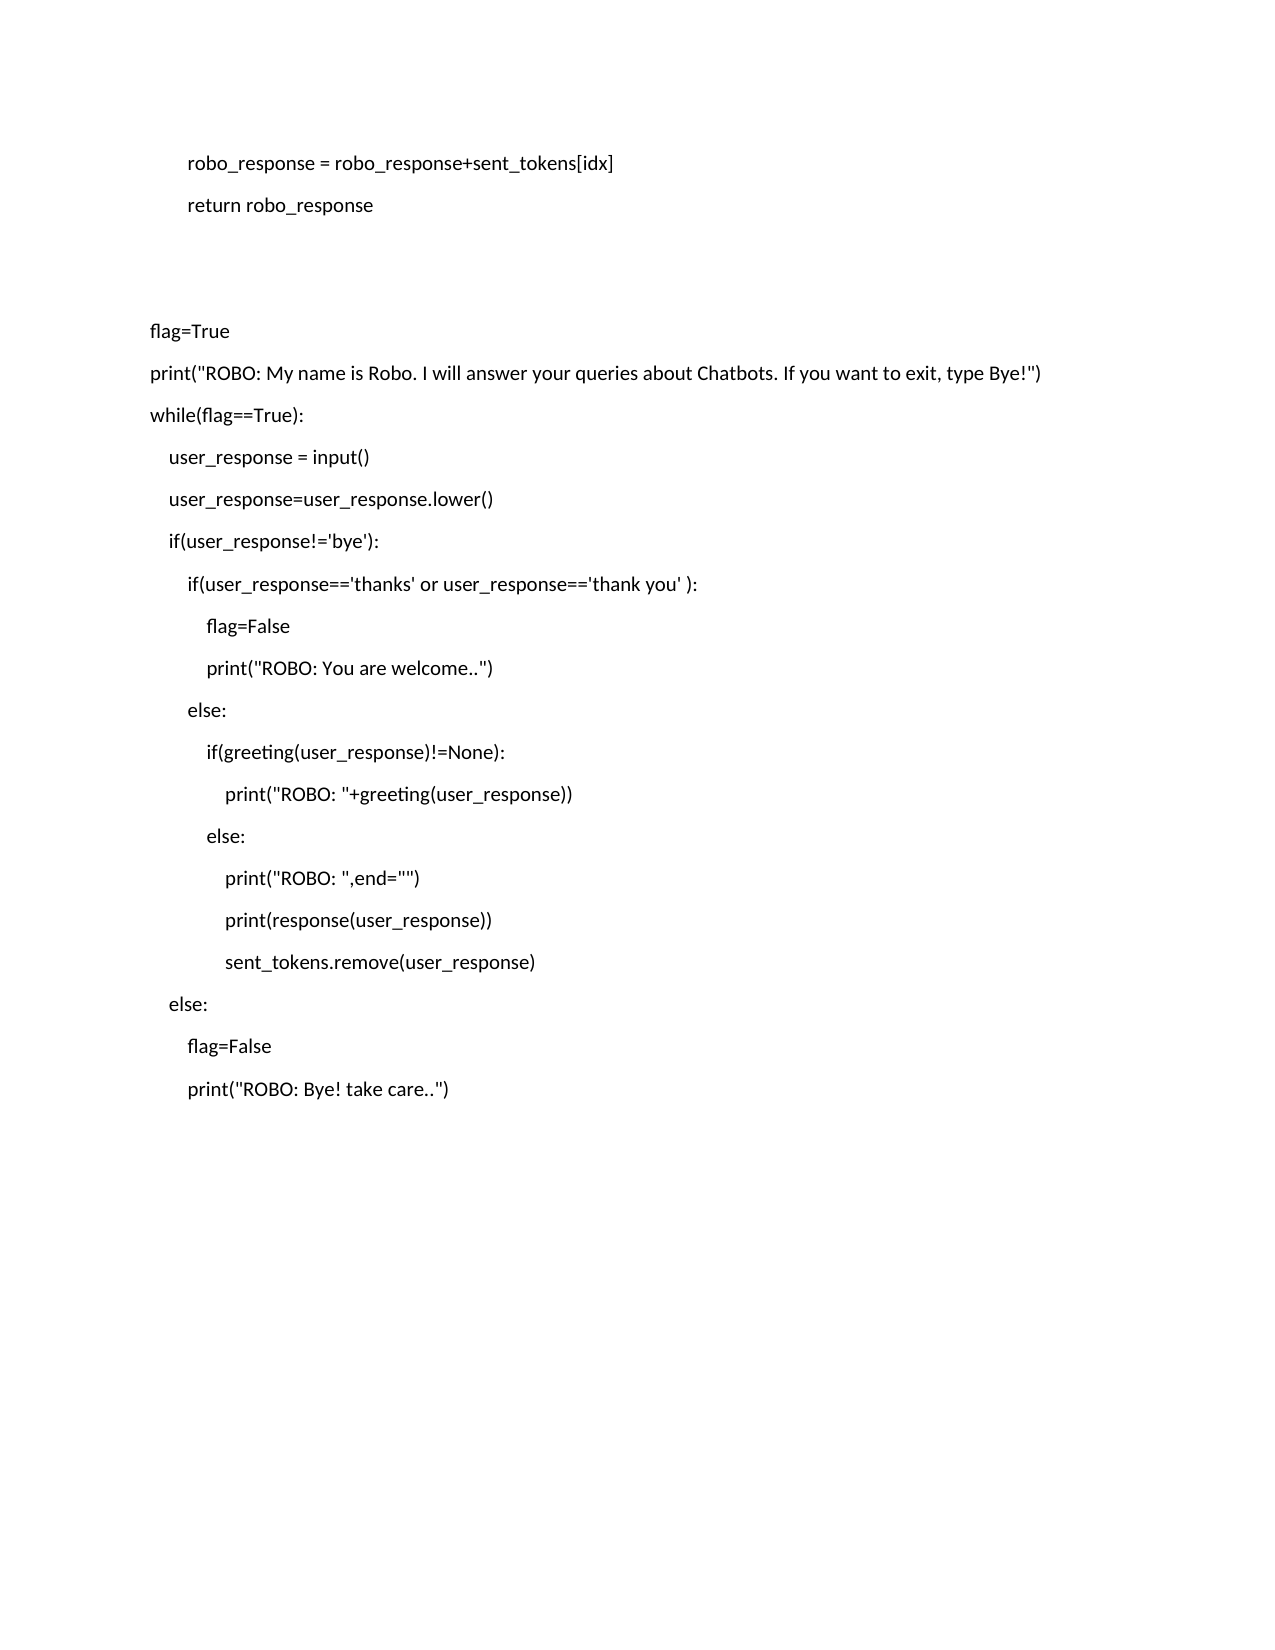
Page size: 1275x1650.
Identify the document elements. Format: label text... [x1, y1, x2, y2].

text user_response=user_response.lower() [150, 487, 1125, 512]
text else: [150, 992, 1125, 1017]
text else: [150, 697, 1125, 722]
text user_response = input() [150, 444, 1125, 470]
text if(user_response=='thanks' or user_response=='thank you' ): [150, 571, 1125, 596]
text flag=False [150, 1034, 1125, 1059]
text print("ROBO: Bye! take care..") [150, 1076, 1125, 1101]
text sent_tokens.remove(user_response) [150, 949, 1125, 975]
text print(response(user_response)) [150, 907, 1125, 933]
text if(greeting(user_response)!=None): [150, 739, 1125, 764]
text else: [150, 823, 1125, 849]
text flag=False [150, 613, 1125, 638]
text flag=True [150, 318, 1125, 344]
text return robo_response [150, 192, 1125, 217]
text print("ROBO: You are welcome..") [150, 655, 1125, 680]
text print("ROBO: "+greeting(user_response)) [150, 781, 1125, 807]
text print("ROBO: My name is Robo. I will answer your queries about Chatbots. If you want to exit, type Bye!") [150, 360, 1125, 386]
text robo_response = robo_response+sent_tokens[idx] [150, 150, 1125, 175]
text if(user_response!='bye'): [150, 529, 1125, 554]
text while(flag==True): [150, 402, 1125, 428]
text print("ROBO: ",end="") [150, 865, 1125, 891]
